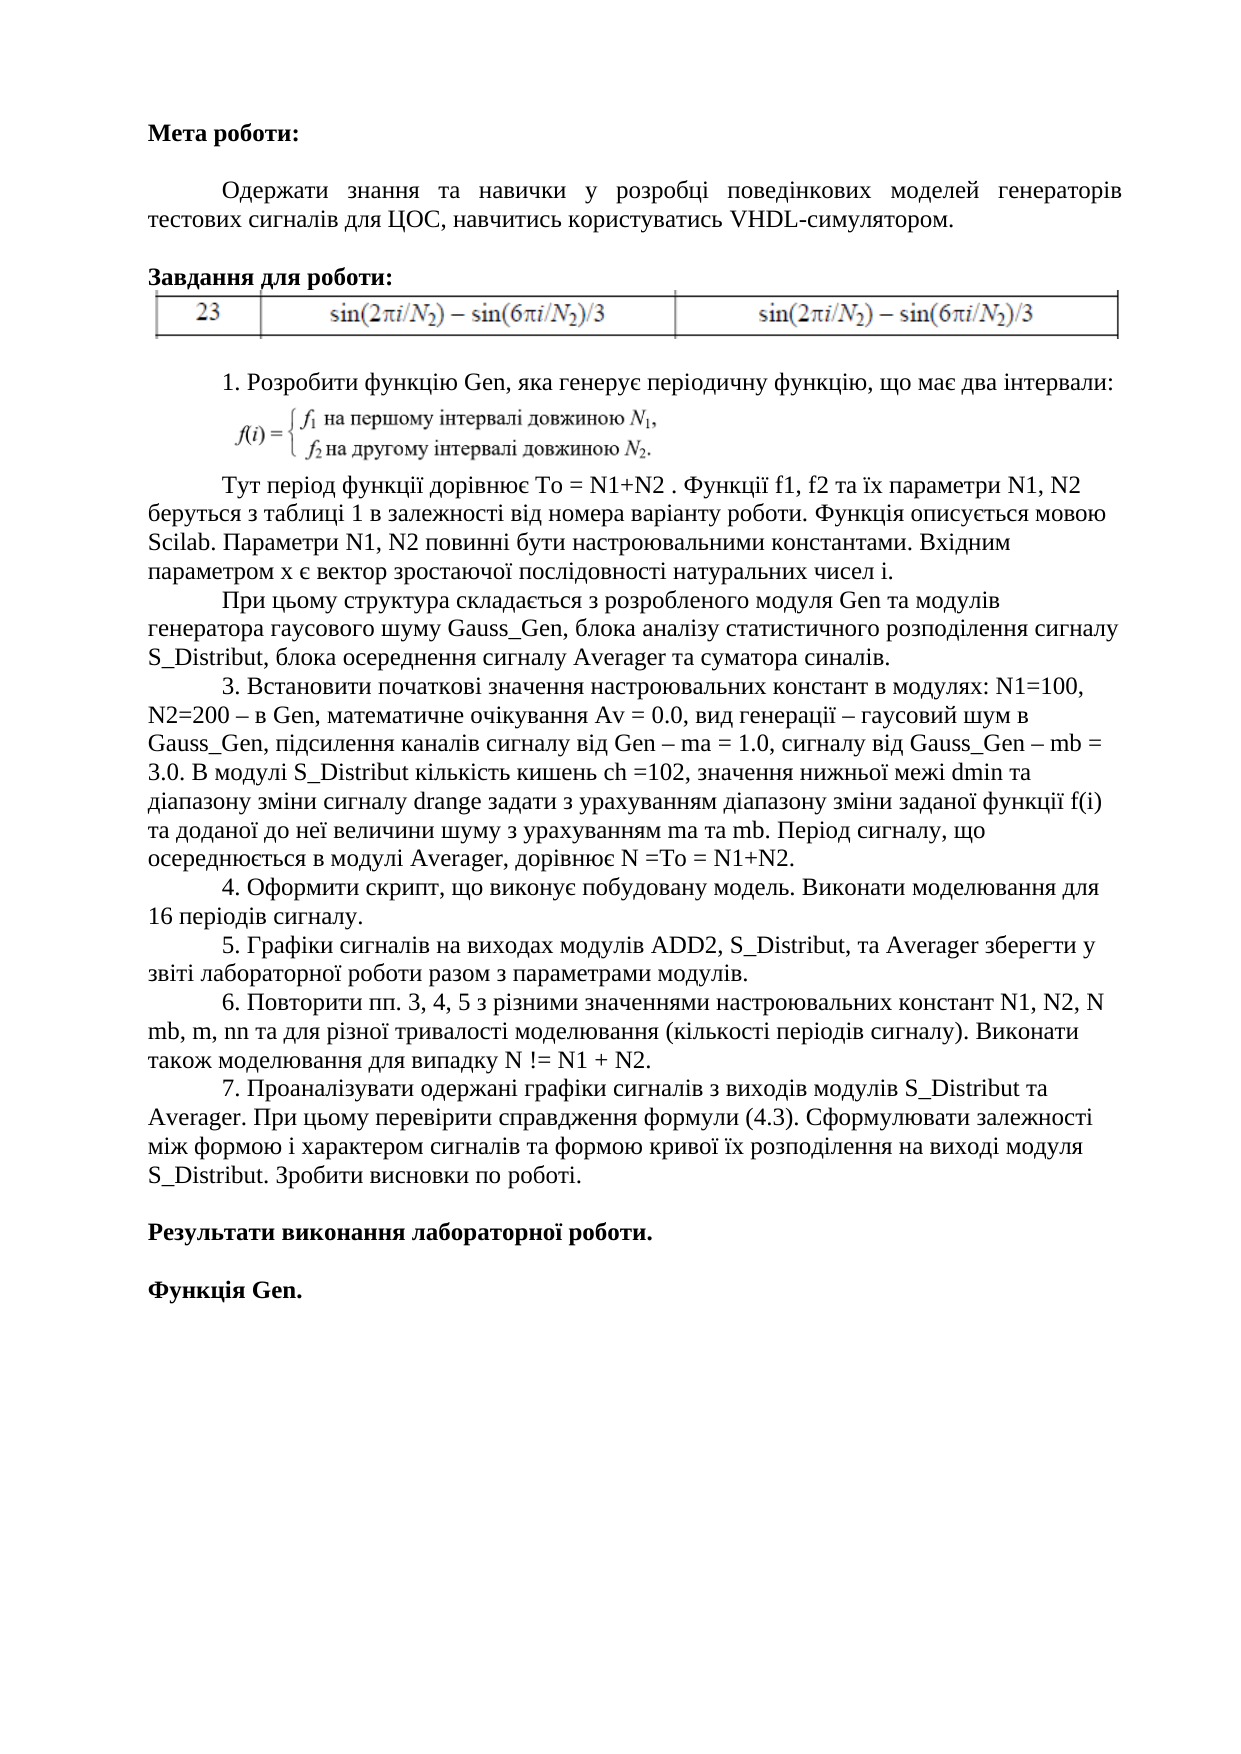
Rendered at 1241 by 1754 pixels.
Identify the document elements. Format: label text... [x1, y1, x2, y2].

text 7. Проаналізувати одержані графіки сигналів з виходів модулів S_Distribut та Averager. При цьому перевірити справдження формули (4.3). Сформулювати залежності між формою і характером сигналів та формою кривої їх розподілення на виході модуля S_Distribut. Зробити висновки по роботі. [148, 1073, 1122, 1188]
text Функція Gen. [148, 1275, 1122, 1303]
text 1. Розробити функцію Gen, яка генерує періодичну функцію, що має два інтервали: [148, 367, 1122, 396]
text 5. Графіки сигналів на виходах модулів ADD2, S_Distribut, та Averager зберегти у звіті лабораторної роботи разом з параметрами модулів. [148, 930, 1122, 987]
text 3. Встановити початкові значення настроювальних констант в модулях: N1=100, N2=200 – в Gen, математичне очікування Av = 0.0, вид генерації – гаусовий шум в Gauss_Gen, підсилення каналів сигналу від Gen – ma = 1.0, сигналу від Gauss_Gen – mb = 3.0. В модулі S_Distribut кількість кишень ch =102, значення нижньої межі dmin та діапазону зміни сигналу drange задати з урахуванням діапазону зміни заданої функції f(i) та доданої до неї величини шуму з урахуванням ma та mb. Період сигналу, що осереднюється в модулі Averager, дорівнює N =To = N1+N2. [148, 671, 1122, 872]
text Мета роботи: [148, 118, 1122, 147]
text 4. Оформити скрипт, що виконує побудовану модель. Виконати моделювання для 16 періодів сигналу. [148, 872, 1122, 930]
picture [221, 396, 670, 470]
picture [147, 290, 1123, 339]
text 6. Повторити пп. 3, 4, 5 з різними значеннями настроювальних констант N1, N2, N mb, m, nn та для різної тривалості моделювання (кількості періодів сигналу). Виконати також моделювання для випадку N != N1 + N2. [148, 987, 1122, 1073]
text Тут період функції дорівнює To = N1+N2 . Функції f1, f2 та їх параметри N1, N2 беруться з таблиці 1 в залежності від номера варіанту роботи. Функція описується мовою Scilab. Параметри N1, N2 повинні бути настроювальними константами. Вхідним параметром x є вектор зростаючої послідовності натуральних чисел і. [148, 470, 1122, 585]
text Завдання для роботи: [148, 262, 1122, 290]
text Результати виконання лабораторної роботи. [148, 1217, 1122, 1246]
text При цьому структура складається з розробленого модуля Gen та модулів генератора гаусового шуму Gauss_Gen, блока аналізу статистичного розподілення сигналу S_Distribut, блока осереднення сигналу Averager та суматора синалів. [148, 585, 1122, 671]
text Одержати знання та навички у розробці поведінкових моделей генераторів тестових сигналів для ЦОС, навчитись користуватись VHDL-симулятором. [148, 176, 1122, 233]
